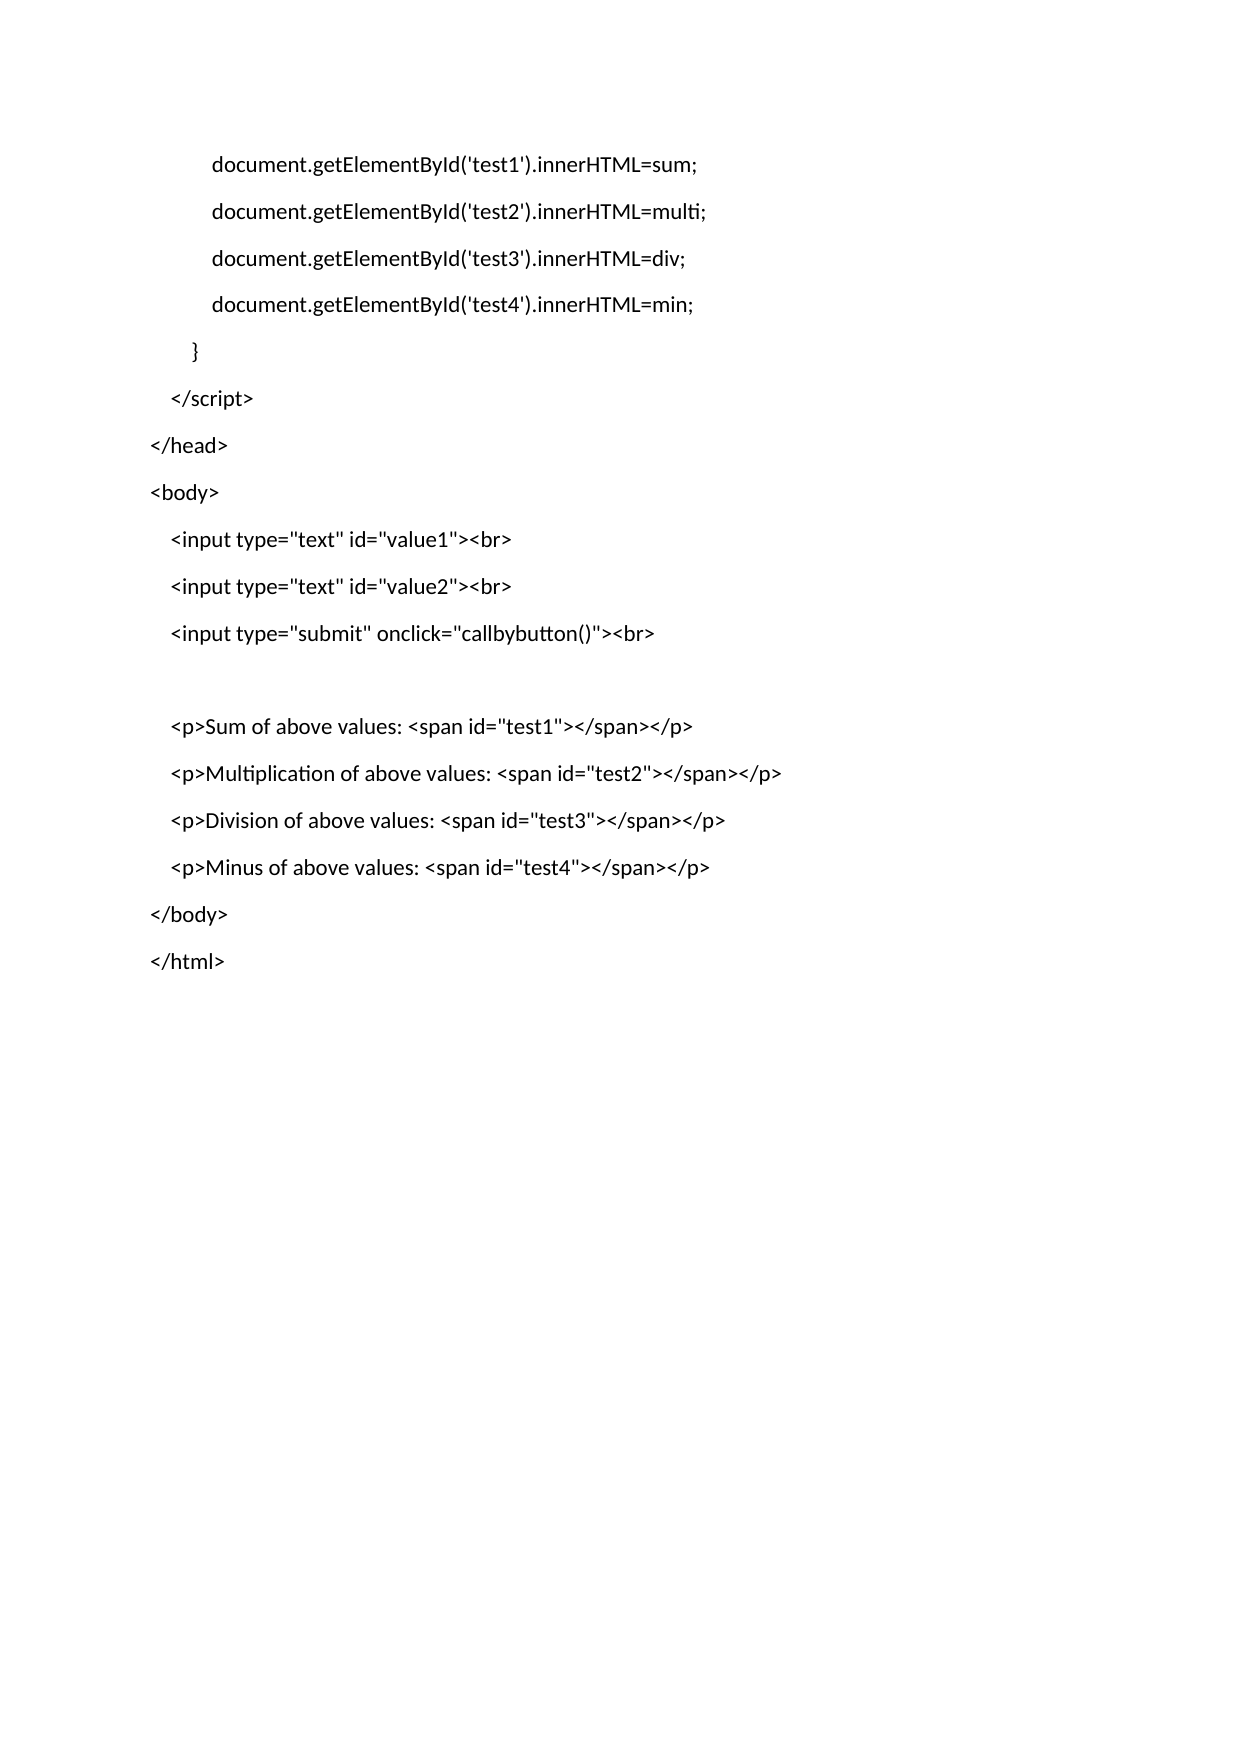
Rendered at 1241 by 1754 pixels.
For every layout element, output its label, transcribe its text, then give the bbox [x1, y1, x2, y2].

text <p>Division of above values: <span id="test3"></span></p> [150, 806, 1090, 834]
text <input type="text" id="value2"><br> [150, 572, 1090, 600]
text <p>Multiplication of above values: <span id="test2"></span></p> [150, 759, 1090, 787]
text <p>Sum of above values: <span id="test1"></span></p> [150, 712, 1090, 741]
text document.getElementById('test2').innerHTML=multi; [150, 197, 1090, 225]
text </html> [150, 947, 1090, 975]
text document.getElementById('test1').innerHTML=sum; [150, 150, 1090, 178]
text </body> [150, 900, 1090, 928]
text document.getElementById('test3').innerHTML=div; [150, 244, 1090, 272]
text document.getElementById('test4').innerHTML=min; [150, 291, 1090, 319]
text } [150, 337, 1090, 366]
text </head> [150, 431, 1090, 459]
text <p>Minus of above values: <span id="test4"></span></p> [150, 853, 1090, 881]
text <body> [150, 478, 1090, 506]
text <input type="text" id="value1"><br> [150, 525, 1090, 553]
text </script> [150, 384, 1090, 412]
text <input type="submit" onclick="callbybutton()"><br> [150, 619, 1090, 647]
